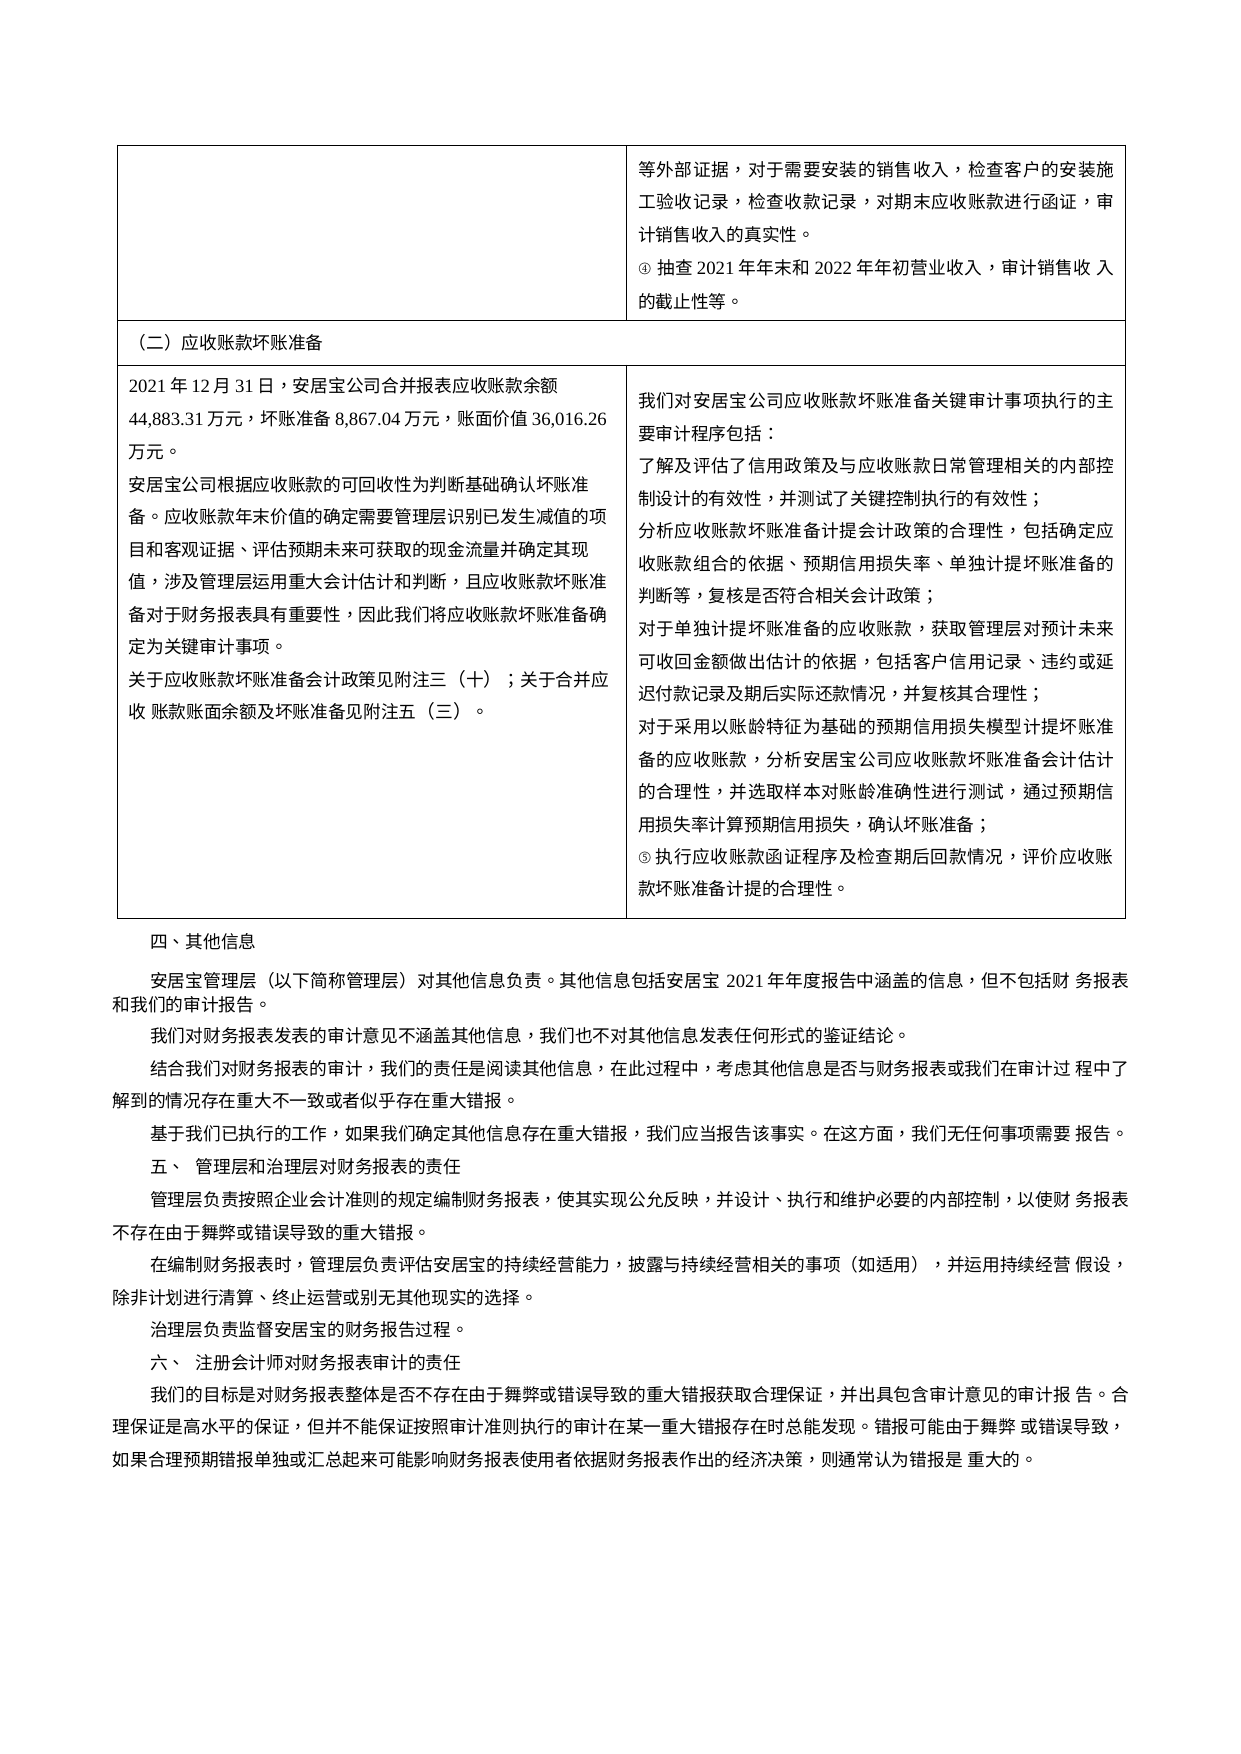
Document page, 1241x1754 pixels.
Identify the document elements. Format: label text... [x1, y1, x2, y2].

text 安居宝管理层（以下简称管理层）对其他信息负责。其他信息包括安居宝2021年年度报告中涵盖的信息，但不包括财 务报表和我们的审计报告。 [112, 968, 1130, 1017]
text 结合我们对财务报表的审计，我们的责任是阅读其他信息，在此过程中，考虑其他信息是否与财务报表或我们在审计过 程中了解到的情况存在重大不一致或者似乎存在重大错报。 [112, 1049, 1130, 1114]
text 基于我们已执行的工作，如果我们确定其他信息存在重大错报，我们应当报告该事实。在这方面，我们无任何事项需要 报告。 [112, 1114, 1130, 1147]
text 我们对财务报表发表的审计意见不涵盖其他信息，我们也不对其他信息发表任何形式的鉴证结论。 [112, 1017, 1130, 1049]
text 我们的目标是对财务报表整体是否不存在由于舞弊或错误导致的重大错报获取合理保证，并出具包含审计意见的审计报 告。合理保证是高水平的保证，但并不能保证按照审计准则执行的审计在某一重大错报存在时总能发现。错报可能由于舞弊 或错误导致，如果合理预期错报单独或汇总起来可能影响财务报表使用者依据财务报表作出的经济决策，则通常认为错报是 重大的。 [112, 1376, 1130, 1473]
text 在编制财务报表时，管理层负责评估安居宝的持续经营能力，披露与持续经营相关的事项（如适用），并运用持续经营 假设，除非计划进行清算、终止运营或别无其他现实的选择。 [112, 1246, 1130, 1311]
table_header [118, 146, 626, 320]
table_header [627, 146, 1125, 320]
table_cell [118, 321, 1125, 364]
text 治理层负责监督安居宝的财务报告过程。 [112, 1311, 1130, 1343]
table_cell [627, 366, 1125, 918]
text 五、 管理层和治理层对财务报表的责任 [112, 1147, 1130, 1180]
text 管理层负责按照企业会计准则的规定编制财务报表，使其实现公允反映，并设计、执行和维护必要的内部控制，以使财 务报表不存在由于舞弊或错误导致的重大错报。 [112, 1180, 1130, 1246]
text 六、 注册会计师对财务报表审计的责任 [112, 1343, 1130, 1376]
text 四、其他信息 [112, 929, 1130, 954]
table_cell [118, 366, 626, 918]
